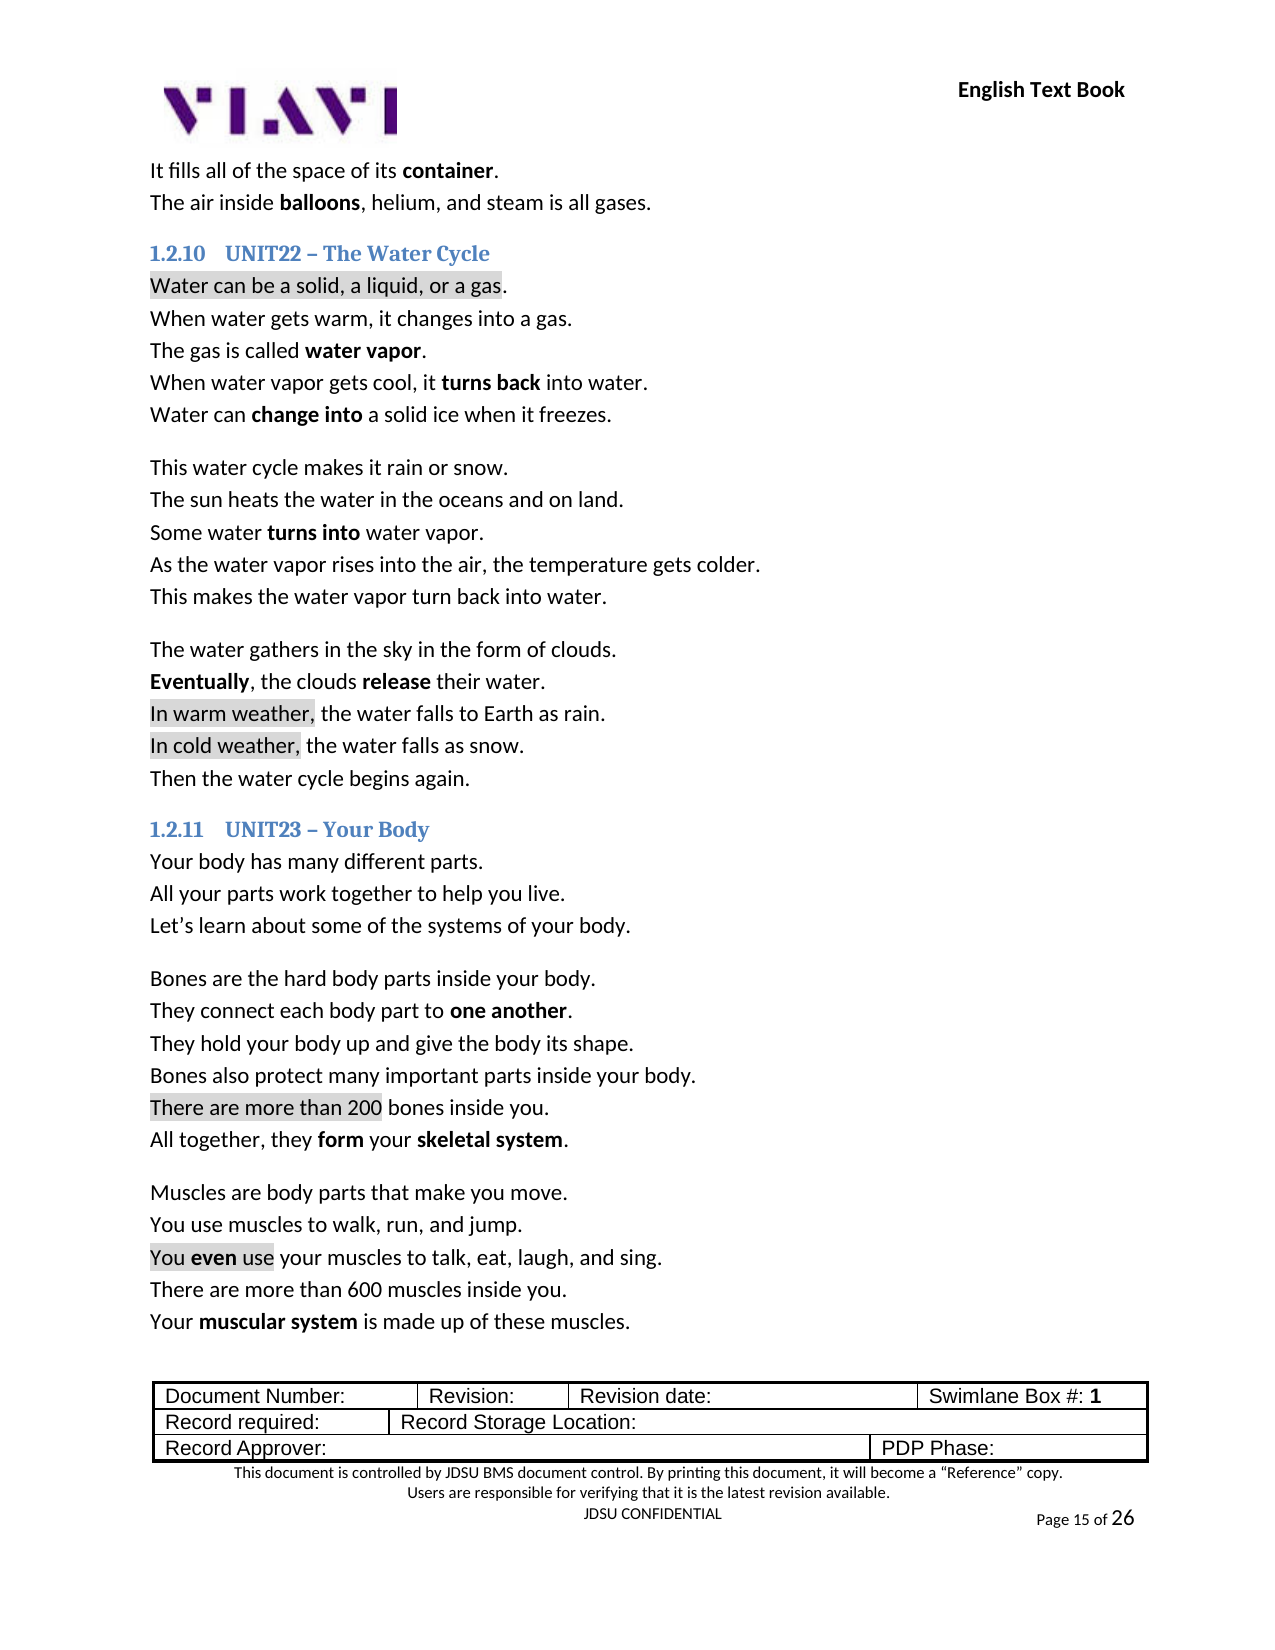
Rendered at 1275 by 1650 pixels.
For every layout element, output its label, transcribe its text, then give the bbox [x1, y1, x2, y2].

subtitle UNIT23 – Your Body [150, 817, 1125, 843]
text Your body has many different parts. All your parts work together to help you live. Let’s learn about some of the systems of your body. [150, 847, 1125, 939]
text Bones are the hard body parts inside your body. They connect each body part to one another. They hold your body up and give the body its shape. Bones also protect many important parts inside your body. There are more than 200 bones inside you. All together, they form your skeletal system. [150, 964, 1125, 1153]
text The water gathers in the sky in the form of clouds. Eventually, the clouds release their water. In warm weather, the water falls to Earth as rain. In cold weather, the water falls as snow. Then the water cycle begins again. [150, 635, 1125, 792]
text Water can be a solid, a liquid, or a gas. When water gets warm, it changes into a gas. The gas is called water vapor. When water vapor gets cool, it turns back into water. Water can change into a solid ice when it freezes. [150, 271, 1125, 428]
text Muscles are body parts that make you move. You use muscles to walk, run, and jump. You even use your muscles to talk, eat, laugh, and sing. There are more than 600 muscles inside you. Your muscular system is made up of these muscles. [150, 1178, 1125, 1335]
picture [162, 68, 397, 146]
text This water cycle makes it rain or snow. The sun heats the water in the oceans and on land. Some water turns into water vapor. As the water vapor rises into the air, the temperature gets colder. This makes the water vapor turn back into water. [150, 453, 1125, 610]
subtitle UNIT22 – The Water Cycle [150, 241, 1125, 268]
